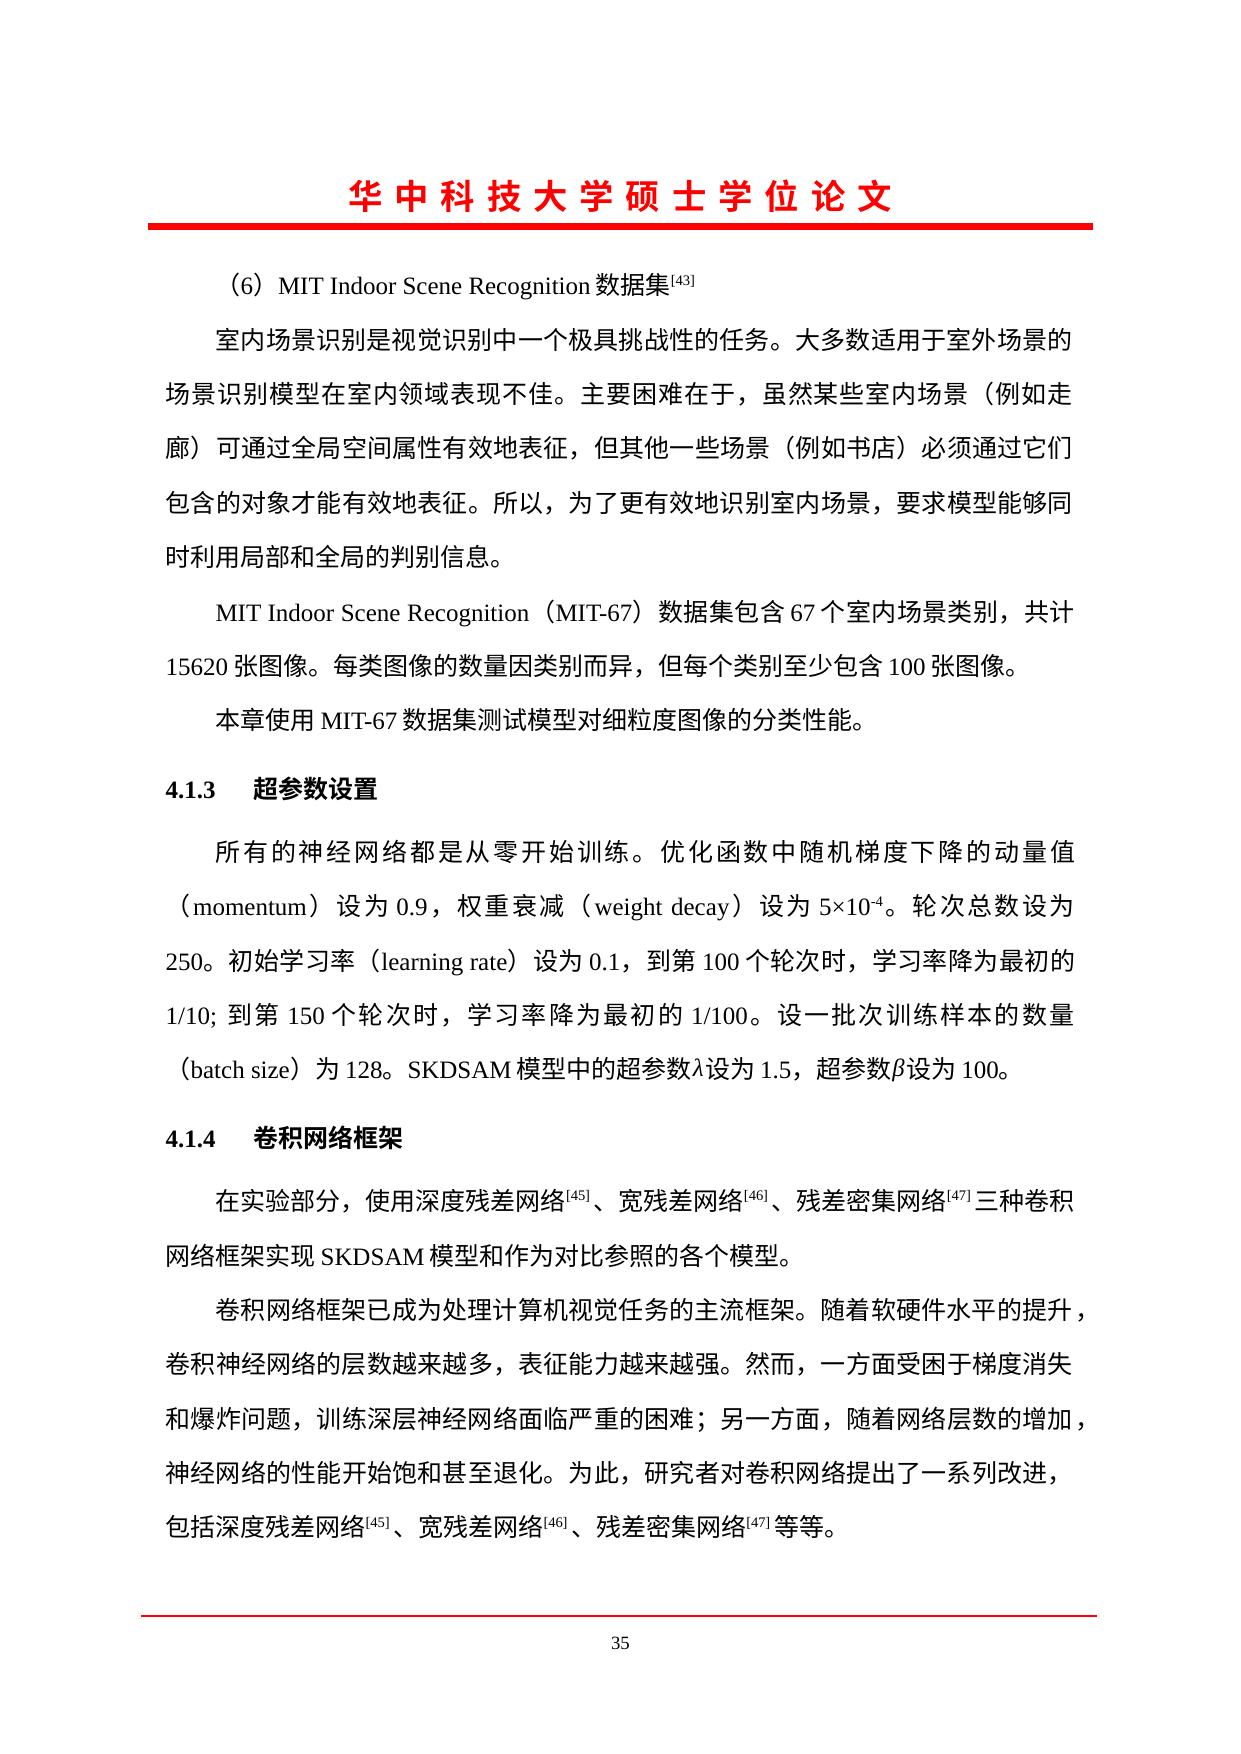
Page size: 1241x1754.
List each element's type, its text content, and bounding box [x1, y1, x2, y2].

text 所有的神经网络都是从零开始训练。优化函数中随机梯度下降的动量值（momentum）设为0.9，权重衰减（weight decay）设为5×10-4。轮次总数设为250。初始学习率（learning rate）设为0.1，到第100个轮次时，学习率降为最初的1/10; 到第150个轮次时，学习率降为最初的1/100。设一批次训练样本的数量（batch size）为128。SKDSAM模型中的超参数设为1.5，超参数设为100。 [165, 832, 1075, 1086]
text 本章使用MIT-67数据集测试模型对细粒度图像的分类性能。 [165, 701, 1075, 737]
text 卷积网络框架已成为处理计算机视觉任务的主流框架。随着软硬件水平的提升，卷积神经网络的层数越来越多，表征能力越来越强。然而，一方面受困于梯度消失和爆炸问题，训练深层神经网络面临严重的困难；另一方面，随着网络层数的增加，神经网络的性能开始饱和甚至退化。为此，研究者对卷积网络提出了一系列改进，包括深度残差网络[45] 、宽残差网络[46] 、残差密集网络[47] 等等。 [165, 1290, 1075, 1544]
subtitle 卷积网络框架 [165, 1119, 1075, 1155]
text 在实验部分，使用深度残差网络[45] 、宽残差网络[46] 、残差密集网络[47] 三种卷积网络框架实现SKDSAM模型和作为对比参照的各个模型。 [165, 1182, 1075, 1272]
subtitle 超参数设置 [165, 770, 1075, 806]
text 室内场景识别是视觉识别中一个极具挑战性的任务。大多数适用于室外场景的场景识别模型在室内领域表现不佳。主要困难在于，虽然某些室内场景（例如走廊）可通过全局空间属性有效地表征，但其他一些场景（例如书店）必须通过它们包含的对象才能有效地表征。所以，为了更有效地识别室内场景，要求模型能够同时利用局部和全局的判别信息。 [165, 320, 1075, 574]
text MIT Indoor Scene Recognition（MIT-67）数据集包含67个室内场景类别，共计15620张图像。每类图像的数量因类别而异，但每个类别至少包含100张图像。 [165, 592, 1075, 683]
text （6）MIT Indoor Scene Recognition数据集[43] [165, 266, 1075, 302]
